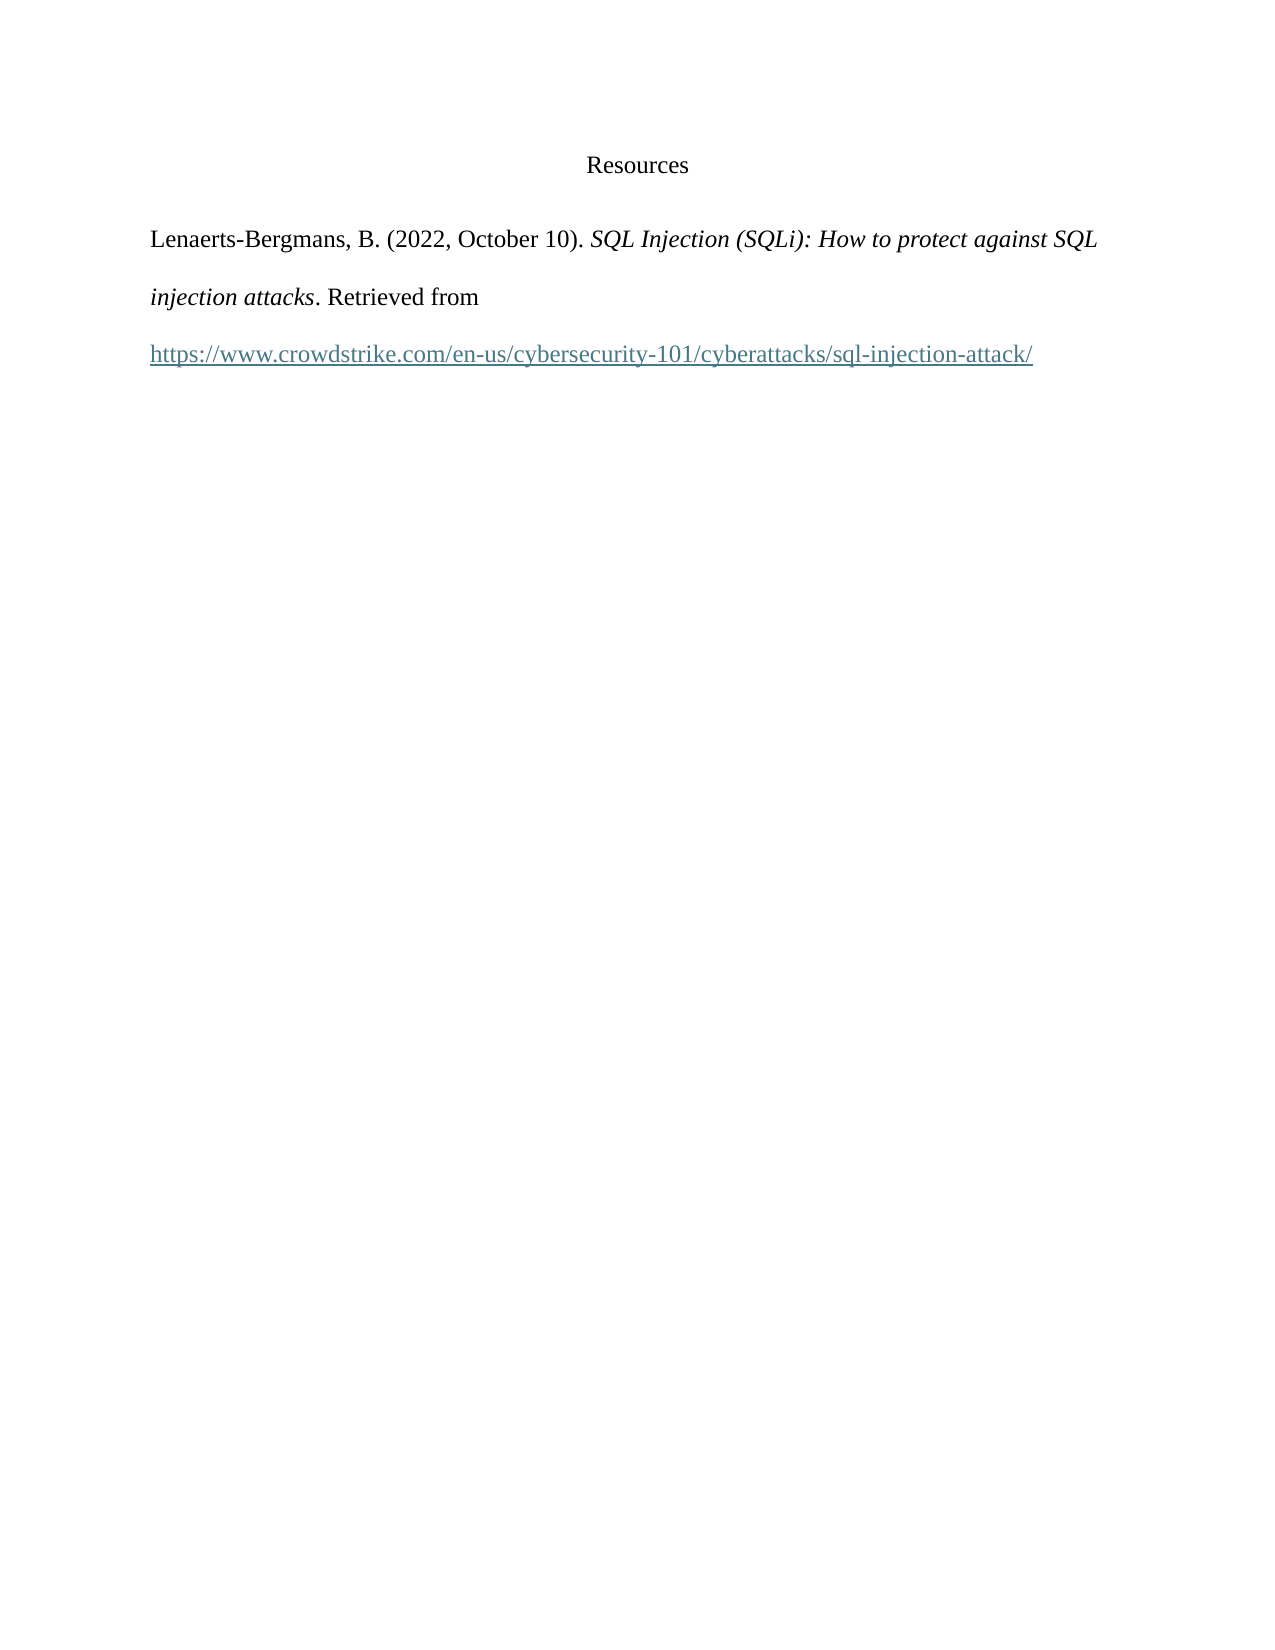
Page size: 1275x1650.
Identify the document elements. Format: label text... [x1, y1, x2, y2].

text Resources [150, 150, 1125, 179]
text Lenaerts-Bergmans, B. (2022, October 10). SQL Injection (SQLi): How to protect against SQL injection attacks. Retrieved from https://www.crowdstrike.com/en-us/cybersecurity-101/cyberattacks/sql-injection-attack/ [150, 224, 1125, 368]
